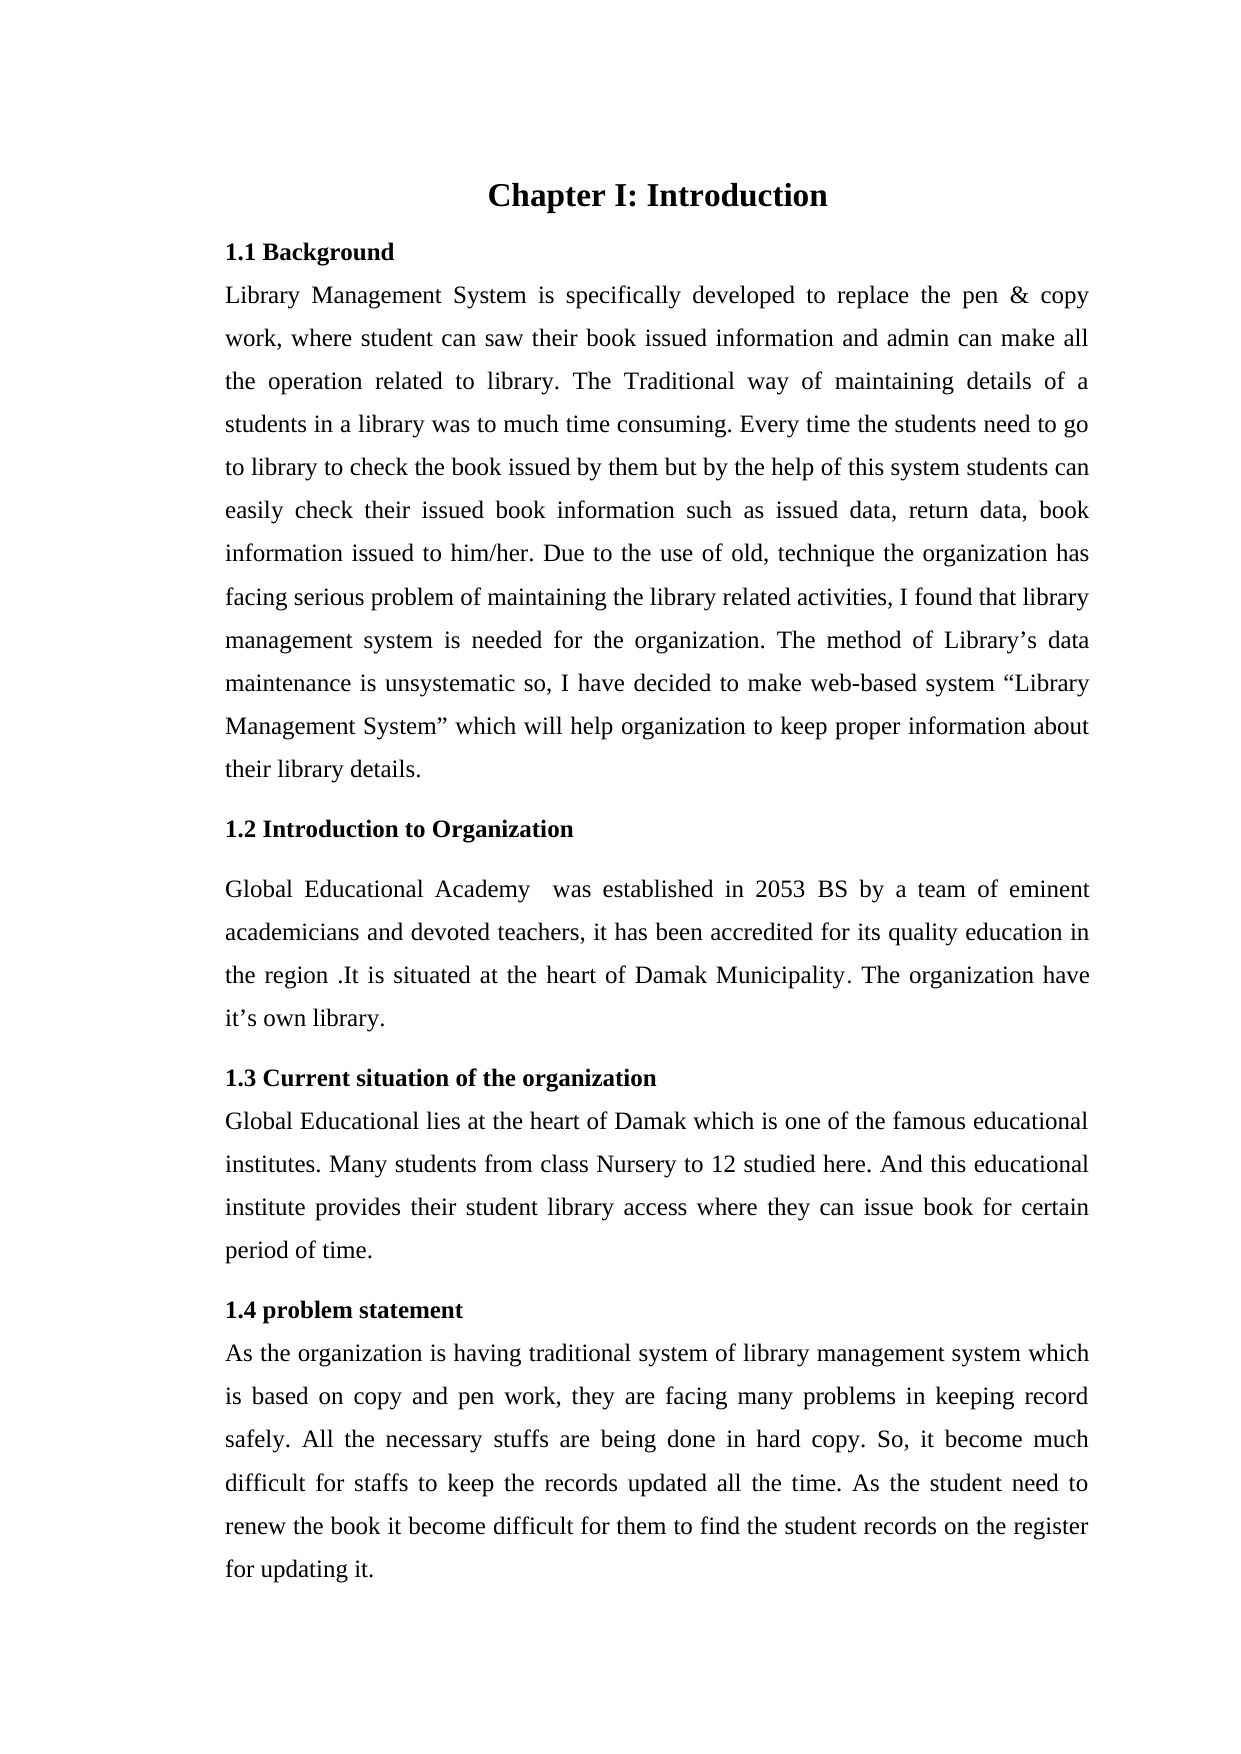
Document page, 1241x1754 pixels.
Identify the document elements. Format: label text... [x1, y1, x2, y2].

text As the organization is having traditional system of library management system which is based on copy and pen work, they are facing many problems in keeping record safely. All the necessary stuffs are being done in hard copy. So, it become much difficult for staffs to keep the records updated all the time. As the student need to renew the book it become difficult for them to find the student records on the register for updating it. [225, 1338, 1090, 1583]
subtitle 1.4 problem statement [225, 1295, 1090, 1324]
subtitle 1.3 Current situation of the organization [225, 1063, 1090, 1092]
subtitle Chapter I: Introduction [225, 175, 1090, 213]
text Library Management System is specifically developed to replace the pen & copy work, where student can saw their book issued information and admin can make all the operation related to library. The Traditional way of maintaining details of a students in a library was to much time consuming. Every time the students need to go to library to check the book issued by them but by the help of this system students can easily check their issued book information such as issued data, return data, book information issued to him/her. Due to the use of old, technique the organization has facing serious problem of maintaining the library related activities, I found that library management system is needed for the organization. The method of Library’s data maintenance is unsystematic so, I have decided to make web-based system “Library Management System” which will help organization to keep proper information about their library details. [225, 280, 1090, 783]
text Global Educational Academy was established in 2053 BS by a team of eminent academicians and devoted teachers, it has been accredited for its quality education in the region .It is situated at the heart of Damak Municipality. The organization have it’s own library. [225, 946, 1090, 1032]
text Global Educational Academy was established in 2053 BS by a team of eminent academicians and devoted teachers, it has been accredited for its quality education in the region .It is situated at the heart of Damak Municipality. The organization have it’s own library. [225, 874, 1090, 917]
list 1.2 Introduction to Organization [225, 814, 1090, 843]
text Global Educational lies at the heart of Damak which is one of the famous educational institutes. Many students from class Nursery to 12 studied here. And this educational institute provides their student library access where they can issue book for certain period of time. [225, 1106, 1090, 1264]
subtitle 1.1 Background [225, 237, 1090, 265]
